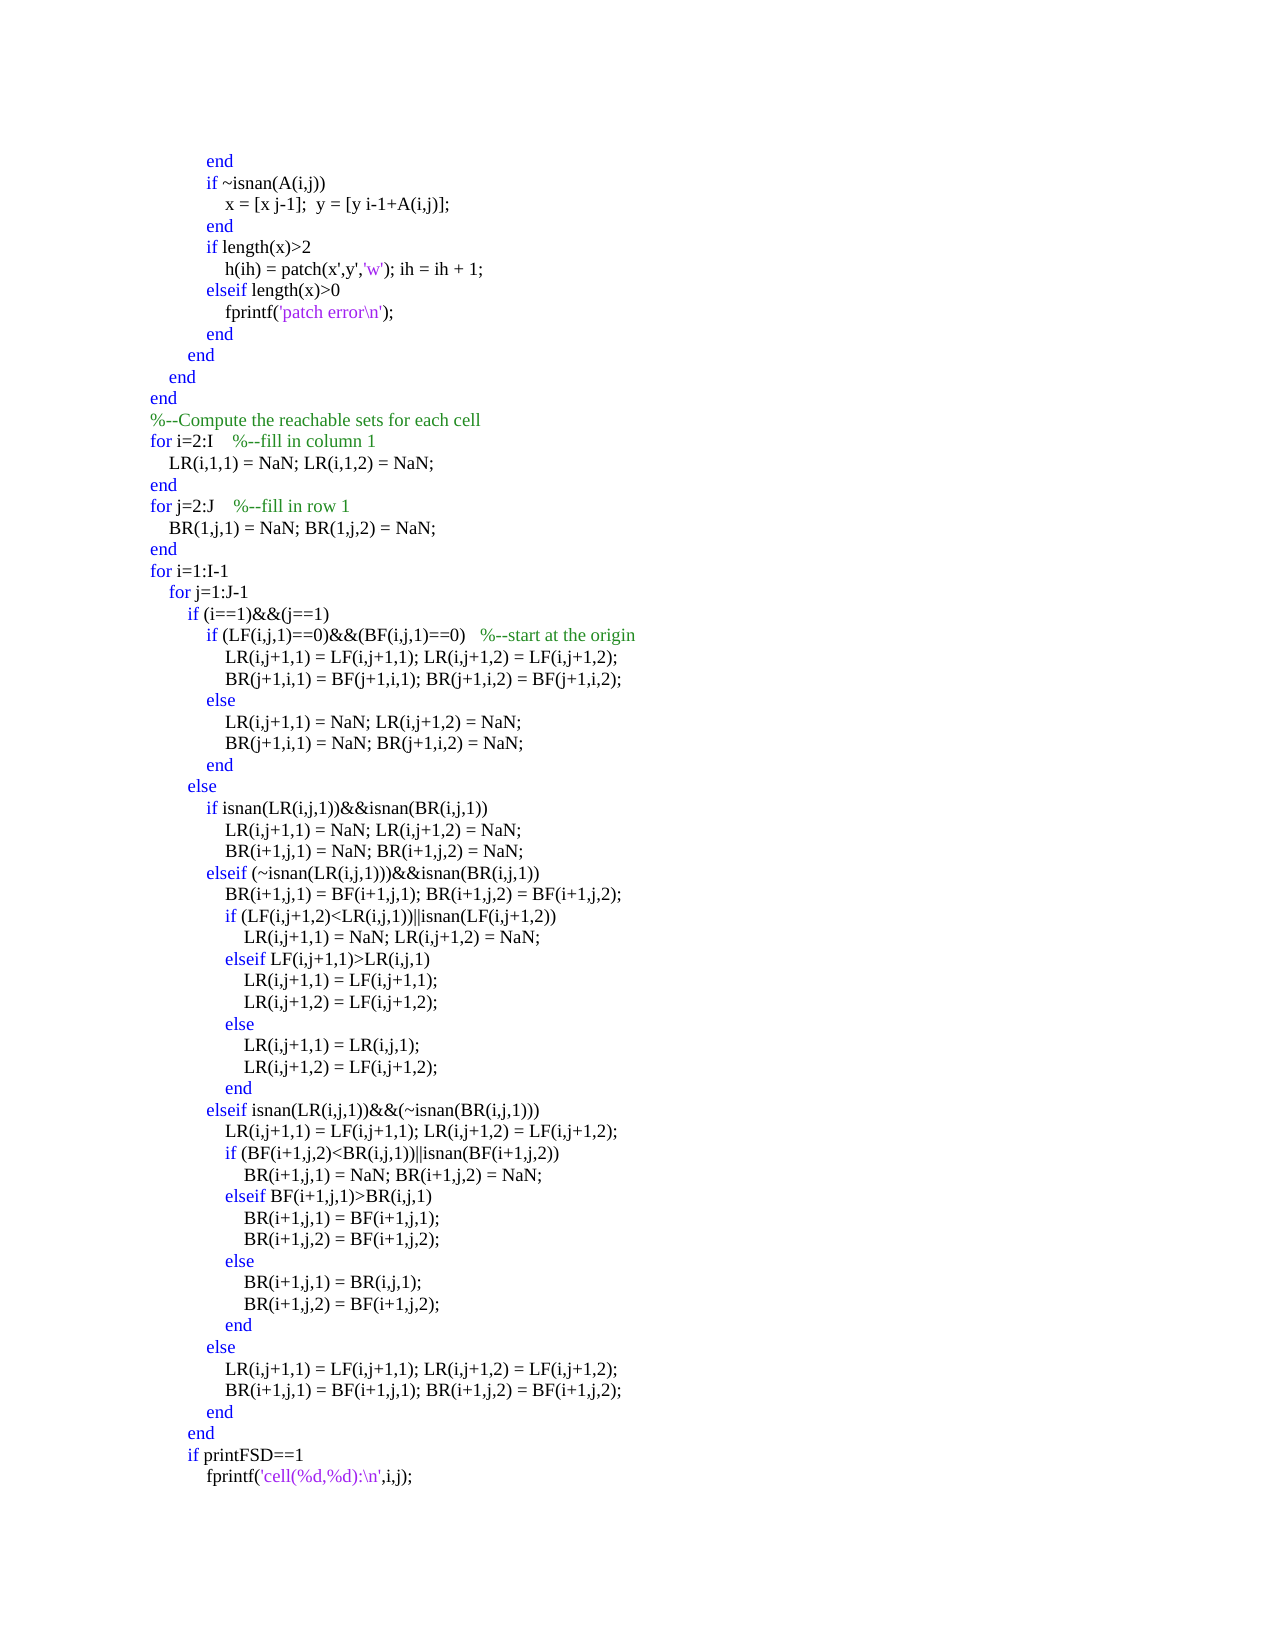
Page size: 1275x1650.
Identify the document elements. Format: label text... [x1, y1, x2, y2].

text %--Compute the reachable sets for each cell [150, 409, 1125, 430]
text end [150, 150, 1125, 172]
text else [150, 1250, 1125, 1271]
text if printFSD==1 [150, 1444, 1125, 1465]
text BR(j+1,i,1) = NaN; BR(j+1,i,2) = NaN; [150, 732, 1125, 754]
text end [150, 387, 1125, 409]
text end [150, 344, 1125, 366]
text elseif (~isnan(LR(i,j,1)))&&isnan(BR(i,j,1)) [150, 862, 1125, 883]
text LR(i,j+1,1) = NaN; LR(i,j+1,2) = NaN; [150, 818, 1125, 840]
text if (i==1)&&(j==1) [150, 603, 1125, 624]
text fprintf('patch error\n'); [150, 301, 1125, 322]
text end [150, 1422, 1125, 1444]
text LR(i,j+1,1) = NaN; LR(i,j+1,2) = NaN; [150, 926, 1125, 948]
text BR(i+1,j,1) = BF(i+1,j,1); BR(i+1,j,2) = BF(i+1,j,2); [150, 883, 1125, 905]
text LR(i,j+1,1) = LR(i,j,1); [150, 1034, 1125, 1056]
text LR(i,j+1,1) = LF(i,j+1,1); [150, 969, 1125, 991]
text LR(i,j+1,2) = LF(i,j+1,2); [150, 991, 1125, 1012]
text else [150, 1336, 1125, 1357]
text LR(i,j+1,1) = LF(i,j+1,1); LR(i,j+1,2) = LF(i,j+1,2); [150, 1357, 1125, 1379]
text for j=2:J %--fill in row 1 [150, 495, 1125, 517]
text end [150, 538, 1125, 560]
text if length(x)>2 [150, 236, 1125, 258]
text end [150, 215, 1125, 236]
text LR(i,j+1,1) = NaN; LR(i,j+1,2) = NaN; [150, 711, 1125, 732]
text x = [x j-1]; y = [y i-1+A(i,j)]; [150, 193, 1125, 215]
text else [150, 775, 1125, 797]
text if (BF(i+1,j,2)<BR(i,j,1))||isnan(BF(i+1,j,2)) [150, 1142, 1125, 1163]
text for i=2:I %--fill in column 1 [150, 430, 1125, 452]
text if (LF(i,j,1)==0)&&(BF(i,j,1)==0) %--start at the origin [150, 624, 1125, 646]
text if ~isnan(A(i,j)) [150, 172, 1125, 193]
text LR(i,j+1,1) = LF(i,j+1,1); LR(i,j+1,2) = LF(i,j+1,2); [150, 646, 1125, 667]
text LR(i,1,1) = NaN; LR(i,1,2) = NaN; [150, 452, 1125, 473]
text elseif isnan(LR(i,j,1))&&(~isnan(BR(i,j,1))) [150, 1099, 1125, 1120]
text BR(i+1,j,2) = BF(i+1,j,2); [150, 1293, 1125, 1314]
text end [150, 322, 1125, 344]
text BR(i+1,j,1) = NaN; BR(i+1,j,2) = NaN; [150, 1163, 1125, 1185]
text fprintf('cell(%d,%d):\n',i,j); [150, 1465, 1125, 1487]
text BR(i+1,j,1) = NaN; BR(i+1,j,2) = NaN; [150, 840, 1125, 862]
text else [150, 689, 1125, 711]
text BR(i+1,j,1) = BF(i+1,j,1); BR(i+1,j,2) = BF(i+1,j,2); [150, 1379, 1125, 1401]
text end [150, 366, 1125, 387]
text if (LF(i,j+1,2)<LR(i,j,1))||isnan(LF(i,j+1,2)) [150, 905, 1125, 926]
text BR(i+1,j,1) = BF(i+1,j,1); [150, 1207, 1125, 1228]
text LR(i,j+1,2) = LF(i,j+1,2); [150, 1056, 1125, 1077]
text BR(j+1,i,1) = BF(j+1,i,1); BR(j+1,i,2) = BF(j+1,i,2); [150, 667, 1125, 689]
text BR(i+1,j,1) = BR(i,j,1); [150, 1271, 1125, 1293]
text else [150, 1012, 1125, 1034]
text elseif BF(i+1,j,1)>BR(i,j,1) [150, 1185, 1125, 1207]
text end [150, 1401, 1125, 1422]
text elseif LF(i,j+1,1)>LR(i,j,1) [150, 948, 1125, 969]
text end [150, 754, 1125, 775]
text end [150, 1314, 1125, 1336]
text BR(1,j,1) = NaN; BR(1,j,2) = NaN; [150, 517, 1125, 538]
text for j=1:J-1 [150, 581, 1125, 603]
text LR(i,j+1,1) = LF(i,j+1,1); LR(i,j+1,2) = LF(i,j+1,2); [150, 1120, 1125, 1142]
text if isnan(LR(i,j,1))&&isnan(BR(i,j,1)) [150, 797, 1125, 818]
text BR(i+1,j,2) = BF(i+1,j,2); [150, 1228, 1125, 1250]
text elseif length(x)>0 [150, 279, 1125, 301]
text h(ih) = patch(x',y','w'); ih = ih + 1; [150, 258, 1125, 279]
text end [150, 473, 1125, 495]
text for i=1:I-1 [150, 560, 1125, 581]
text end [150, 1077, 1125, 1099]
